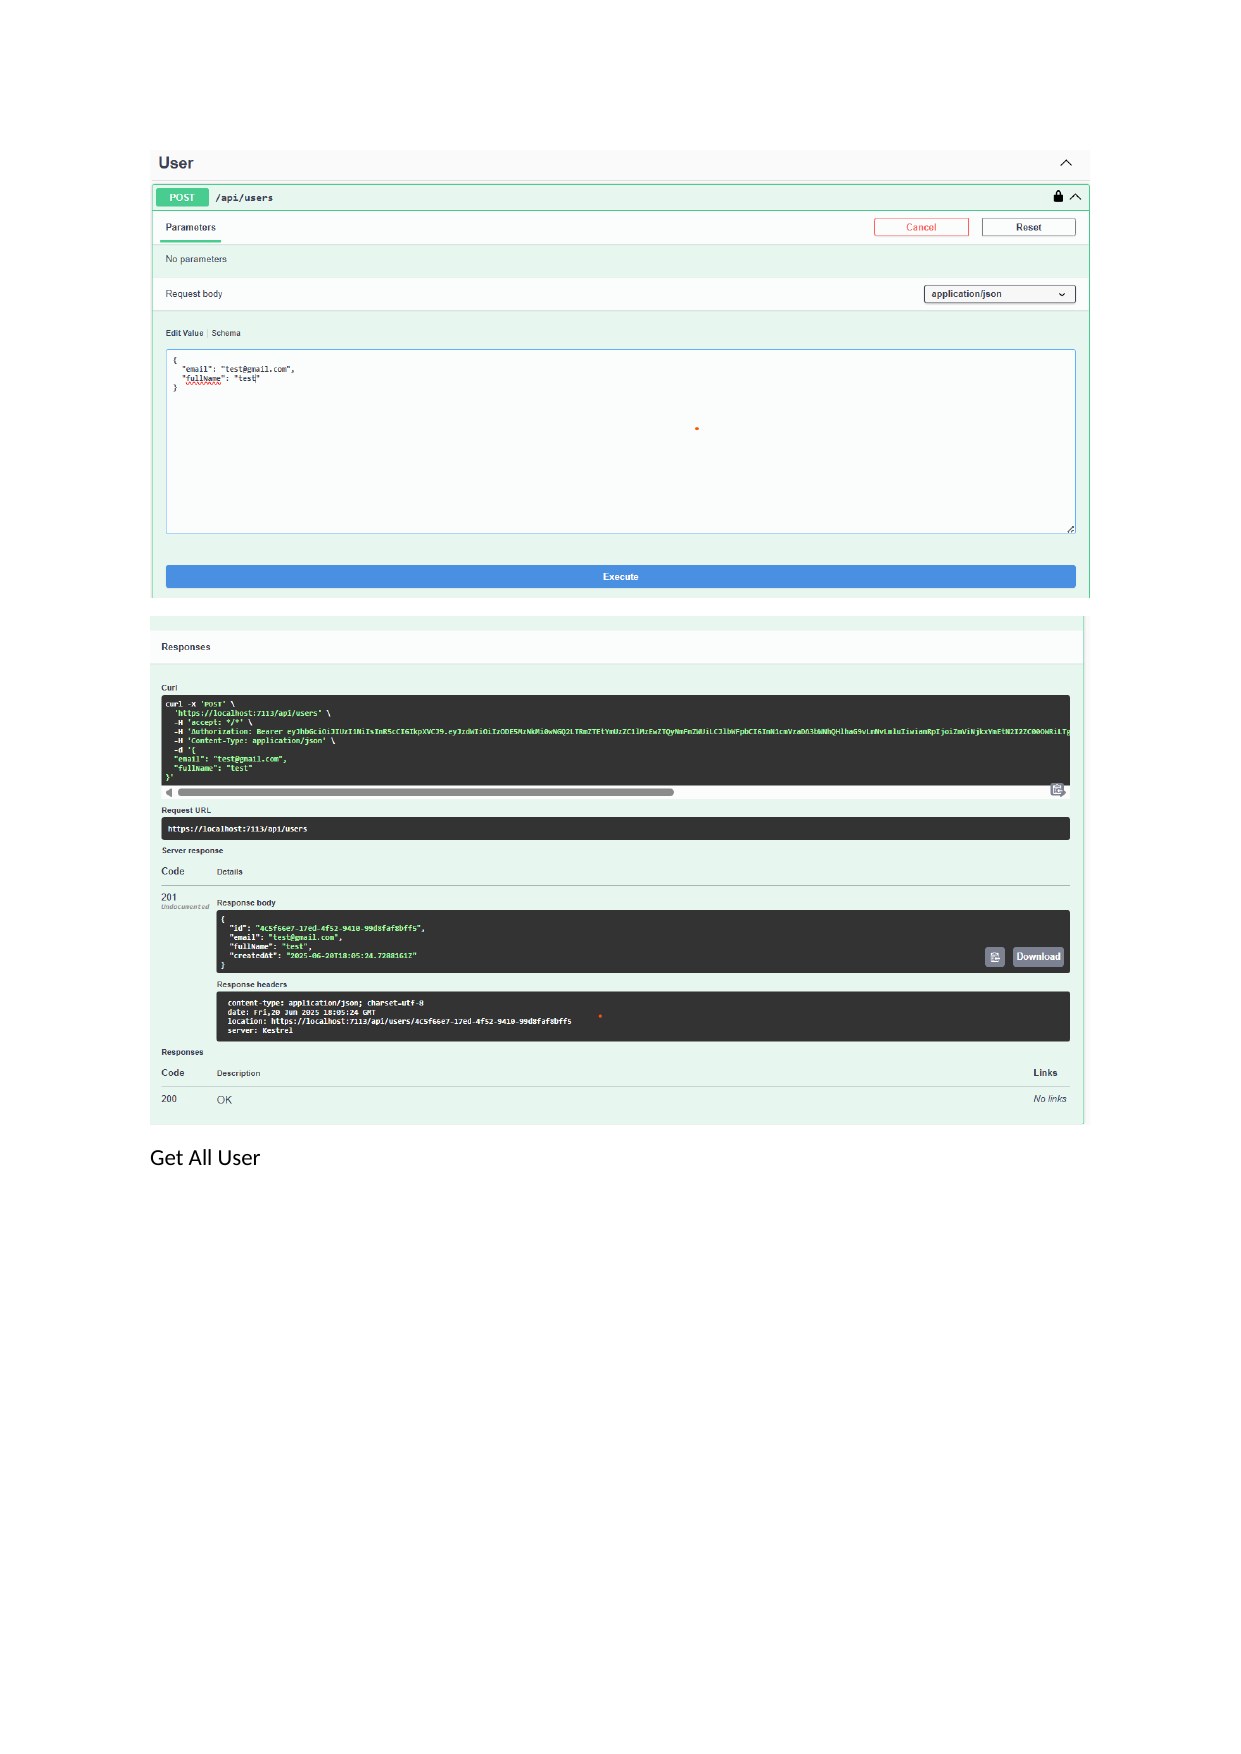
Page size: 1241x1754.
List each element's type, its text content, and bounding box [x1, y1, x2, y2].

picture [150, 616, 1091, 1125]
picture [150, 150, 1091, 598]
text Get All User [150, 1143, 1090, 1171]
